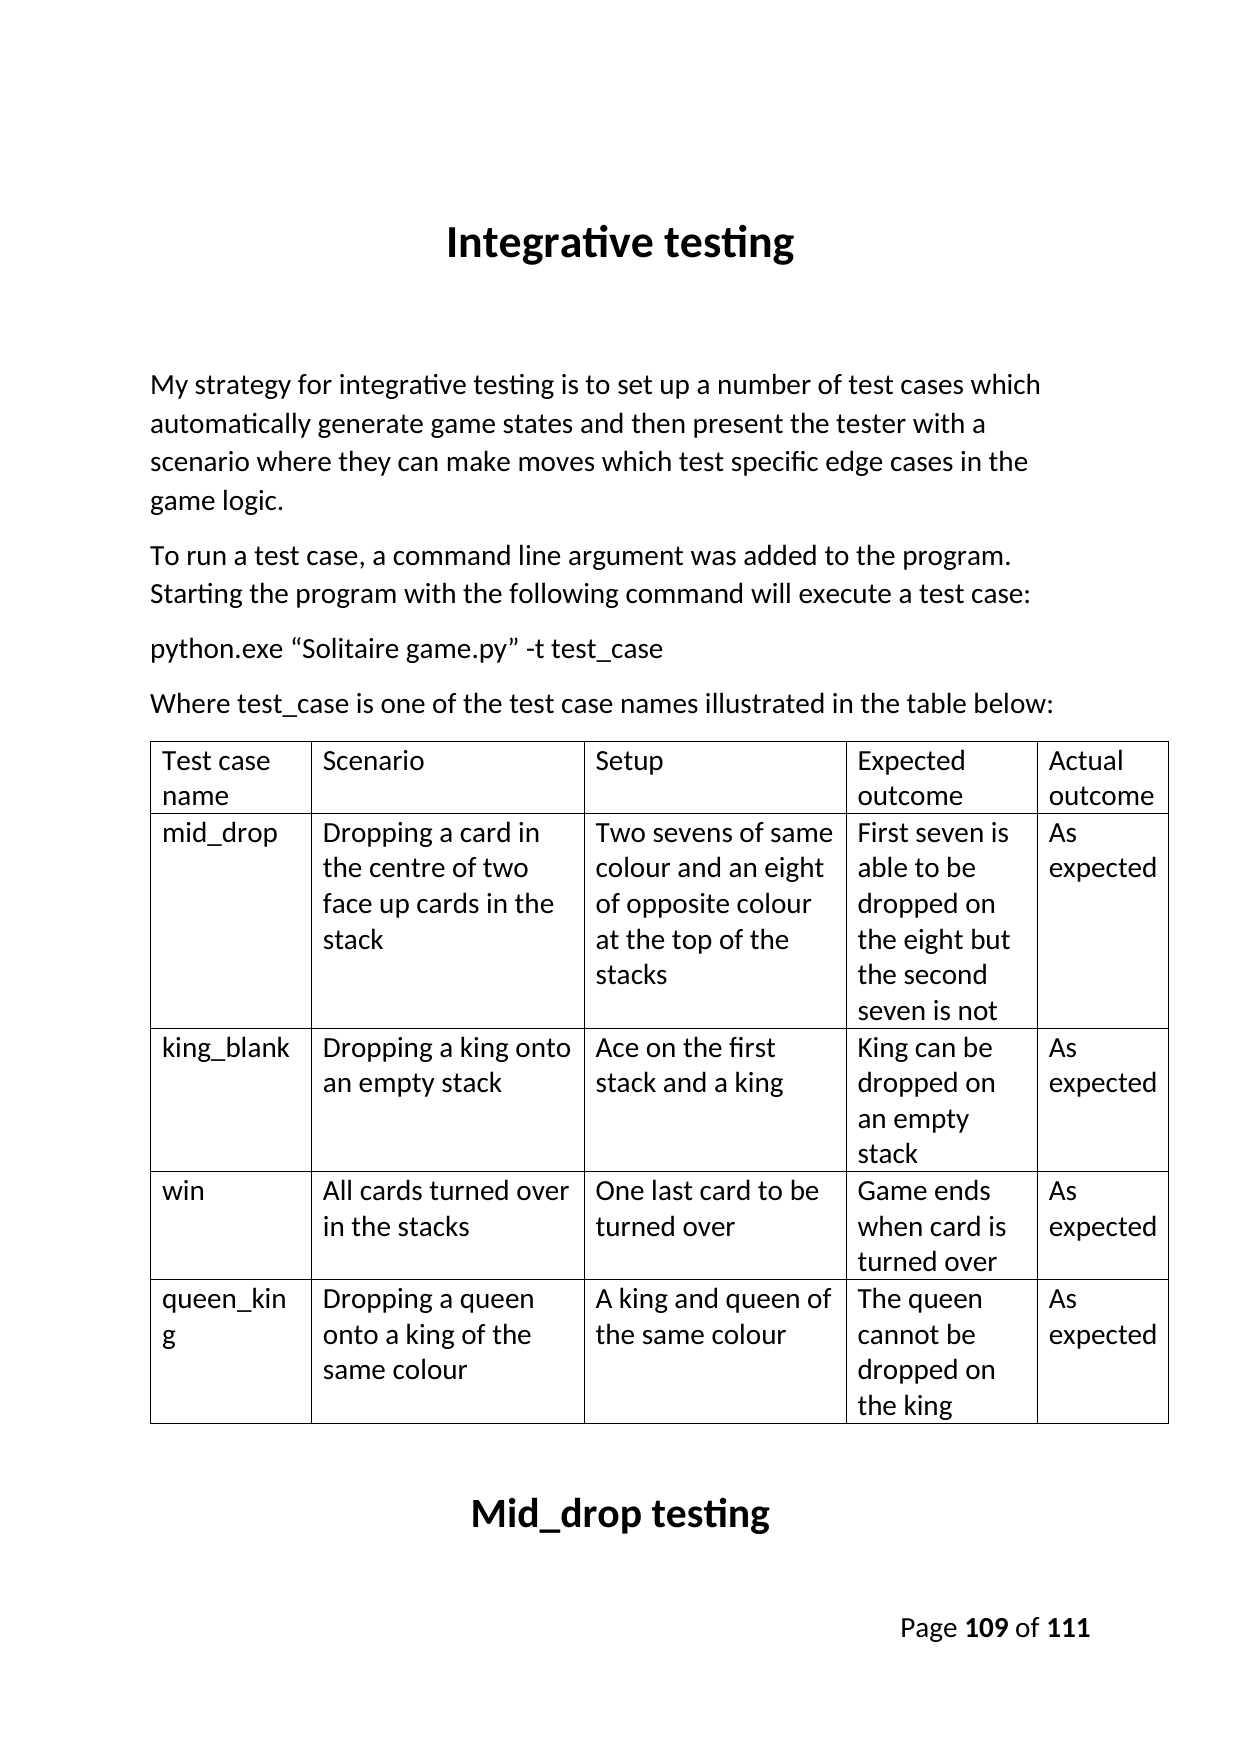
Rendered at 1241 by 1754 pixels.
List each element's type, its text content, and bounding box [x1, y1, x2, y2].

table_cell As expected [1038, 1172, 1168, 1279]
table_header Actual outcome [1038, 742, 1168, 813]
table_cell king_blank [151, 1029, 311, 1171]
table_cell queen_king [151, 1280, 311, 1423]
table_cell Ace on the first stack and a king [585, 1029, 846, 1171]
table_cell Dropping a queen onto a king of the same colour [312, 1280, 584, 1423]
table_cell Game ends when card is turned over [847, 1172, 1037, 1279]
text python.exe “Solitaire game.py” -t test_case [150, 630, 1090, 666]
table_cell mid_drop [151, 814, 311, 1028]
text Where test_case is one of the test case names illustrated in the table below: [150, 685, 1090, 721]
table_cell As expected [1038, 1280, 1168, 1423]
table_cell win [151, 1172, 311, 1279]
table_cell All cards turned over in the stacks [312, 1172, 584, 1279]
table_cell As expected [1038, 814, 1168, 1028]
text To run a test case, a command line argument was added to the program. Starting the program with the following command will execute a test case: [150, 537, 1090, 611]
table_cell Dropping a king onto an empty stack [312, 1029, 584, 1171]
table_header Scenario [312, 742, 584, 813]
subtitle Integrative testing [150, 213, 1090, 269]
table_cell One last card to be turned over [585, 1172, 846, 1279]
subtitle Mid_drop testing [150, 1487, 1090, 1538]
table_cell Dropping a card in the centre of two face up cards in the stack [312, 814, 584, 1028]
table_cell First seven is able to be dropped on the eight but the second seven is not [847, 814, 1037, 1028]
table_cell The queen cannot be dropped on the king [847, 1280, 1037, 1423]
table_cell King can be dropped on an empty stack [847, 1029, 1037, 1171]
text My strategy for integrative testing is to set up a number of test cases which automatically generate game states and then present the tester with a scenario where they can make moves which test specific edge cases in the game logic. [150, 366, 1090, 517]
table_cell As expected [1038, 1029, 1168, 1171]
table_header Setup [585, 742, 846, 813]
table_header Test case name [151, 742, 311, 813]
table_header Expected outcome [847, 742, 1037, 813]
table_cell Two sevens of same colour and an eight of opposite colour at the top of the stacks [585, 814, 846, 1028]
table_cell A king and queen of the same colour [585, 1280, 846, 1423]
